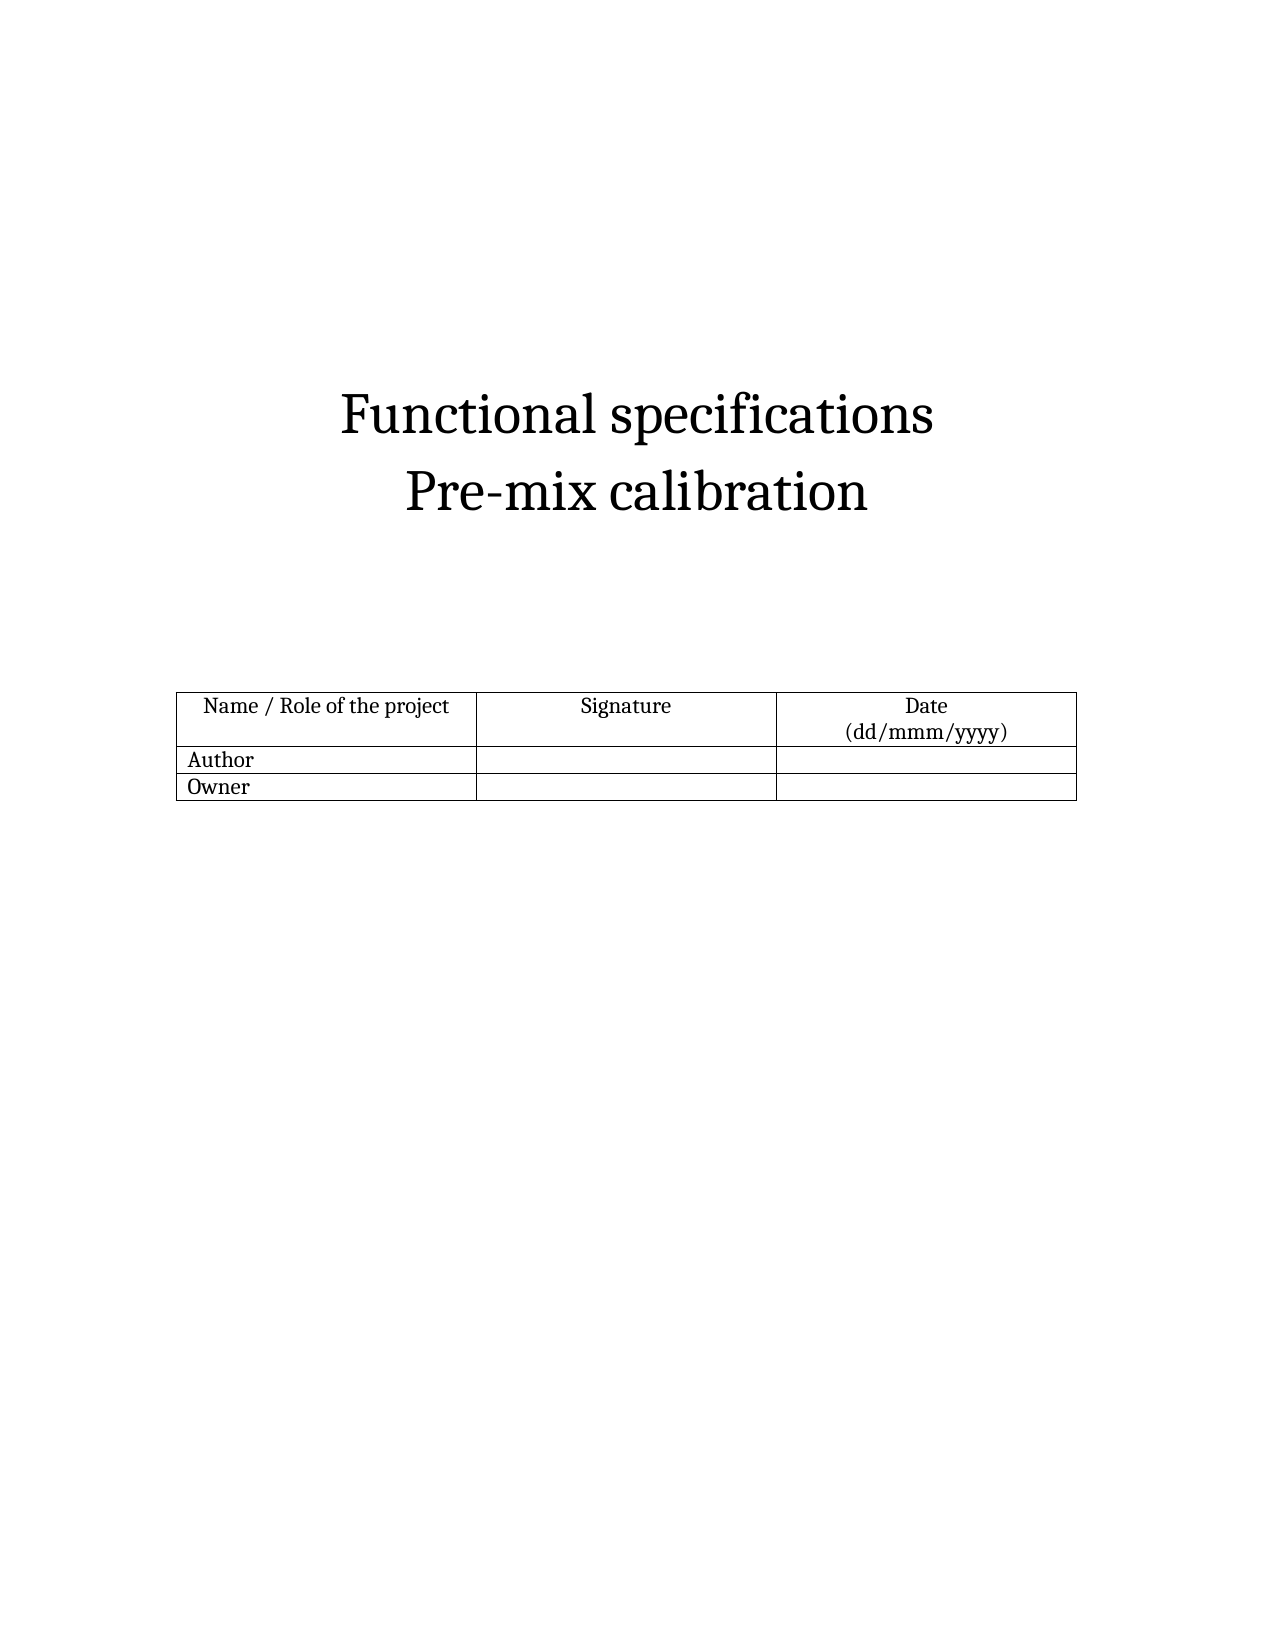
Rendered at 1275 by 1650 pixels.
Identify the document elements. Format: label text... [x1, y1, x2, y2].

table_cell [777, 747, 1076, 773]
table_cell [477, 747, 776, 773]
table_header Name / Role of the project [177, 693, 476, 746]
table_cell Author [177, 747, 476, 773]
table_cell Owner [177, 774, 476, 800]
table_cell [777, 774, 1076, 800]
table_header Date (dd/mmm/yyyy) [777, 693, 1076, 746]
table_header Signature [477, 693, 776, 746]
table_cell [477, 774, 776, 800]
text Functional specifications Pre-mix calibration [187, 150, 1087, 556]
